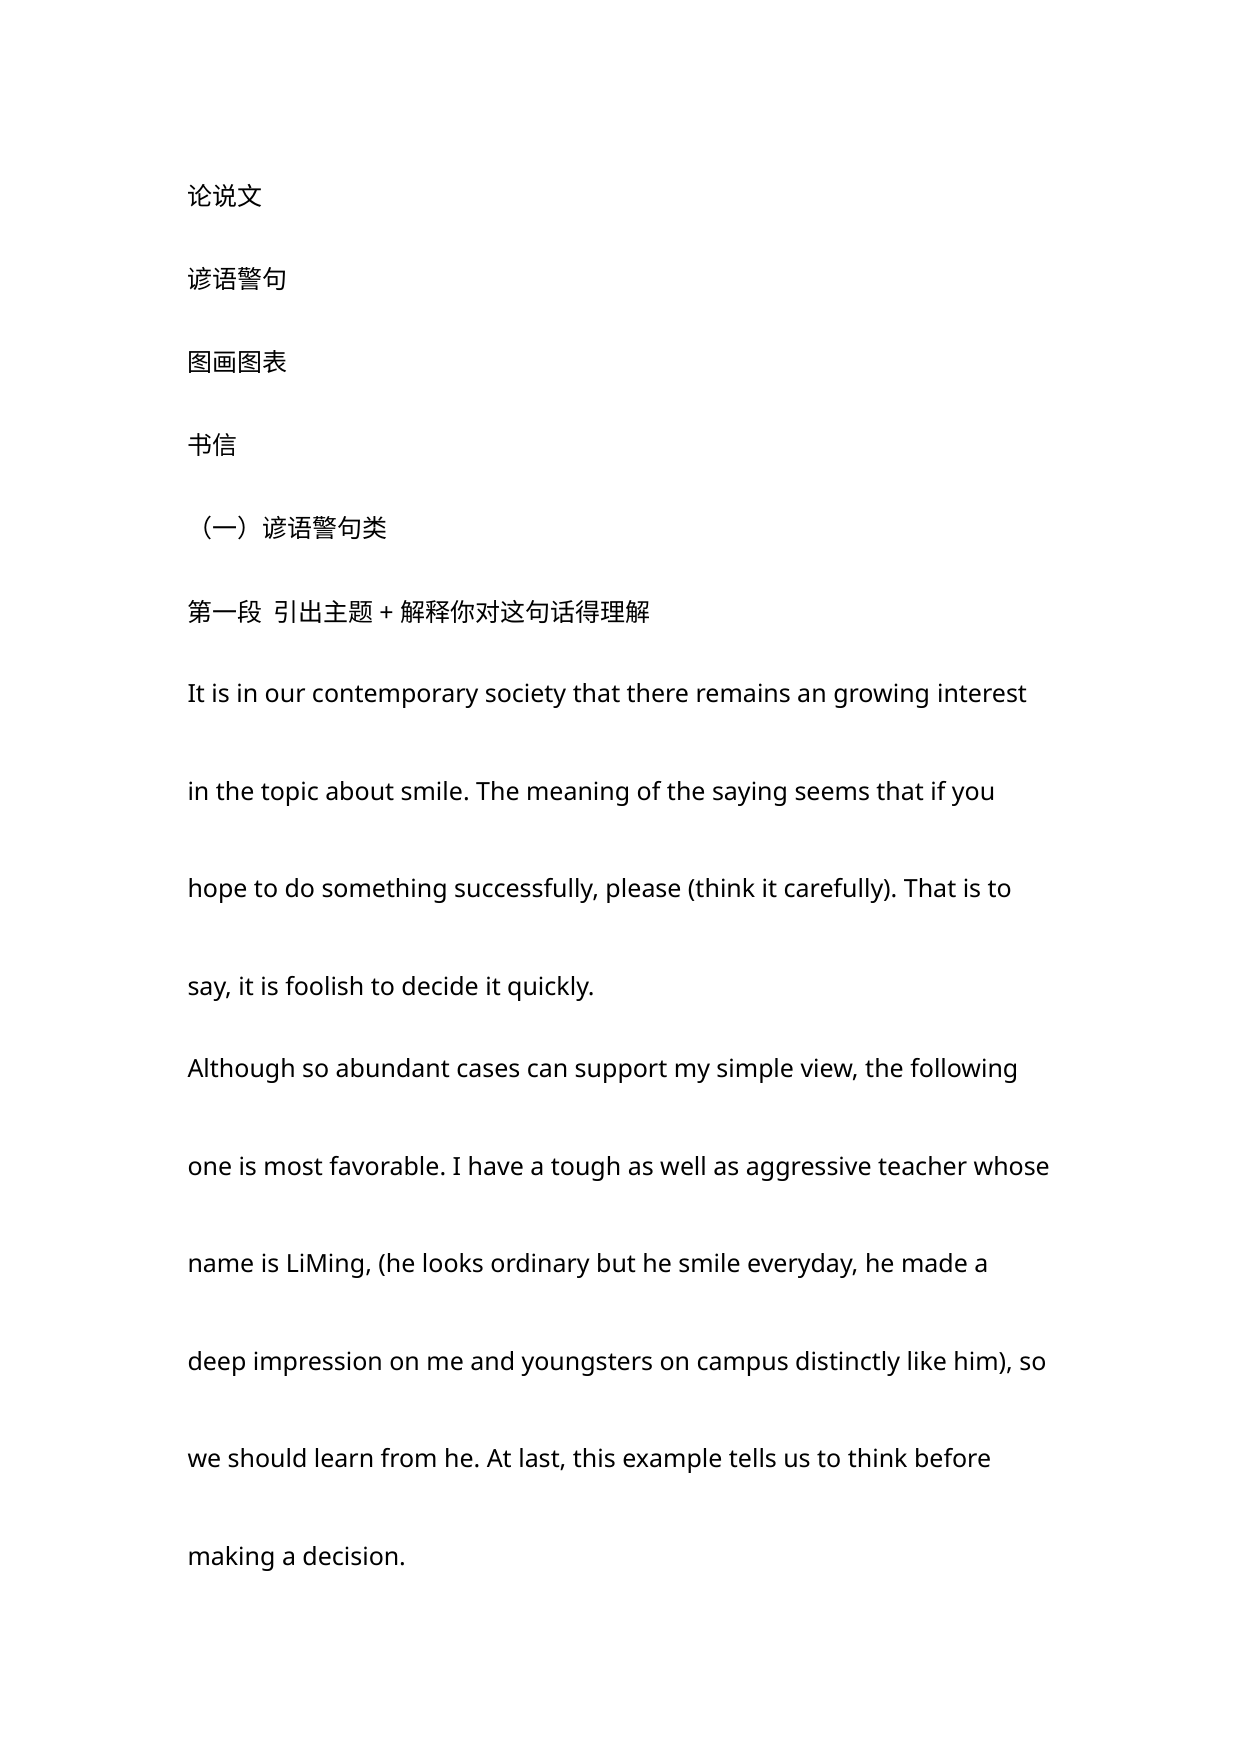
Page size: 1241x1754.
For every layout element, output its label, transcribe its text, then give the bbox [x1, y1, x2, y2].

text Although so abundant cases can support my simple view, the following one is most favorable. I have a tough as well as aggressive teacher whose name is LiMing, (he looks ordinary but he smile everyday, he made a deep impression on me and youngsters on campus distinctly like him), so we should learn from he. At last, this example tells us to think before making a decision. [187, 1035, 1053, 1588]
text 书信 [187, 411, 1053, 476]
text 第一段 引出主题 + 解释你对这句话得理解 [187, 578, 1053, 643]
text It is in our contemporary society that there remains an growing interest in the topic about smile. The meaning of the saying seems that if you hope to do something successfully, please (think it carefully). That is to say, it is foolish to decide it quickly. [187, 661, 1053, 1018]
text （一）谚语警句类 [187, 494, 1053, 559]
text 论说文 [187, 162, 1053, 227]
text 谚语警句 [187, 245, 1053, 310]
text 图画图表 [187, 328, 1053, 393]
